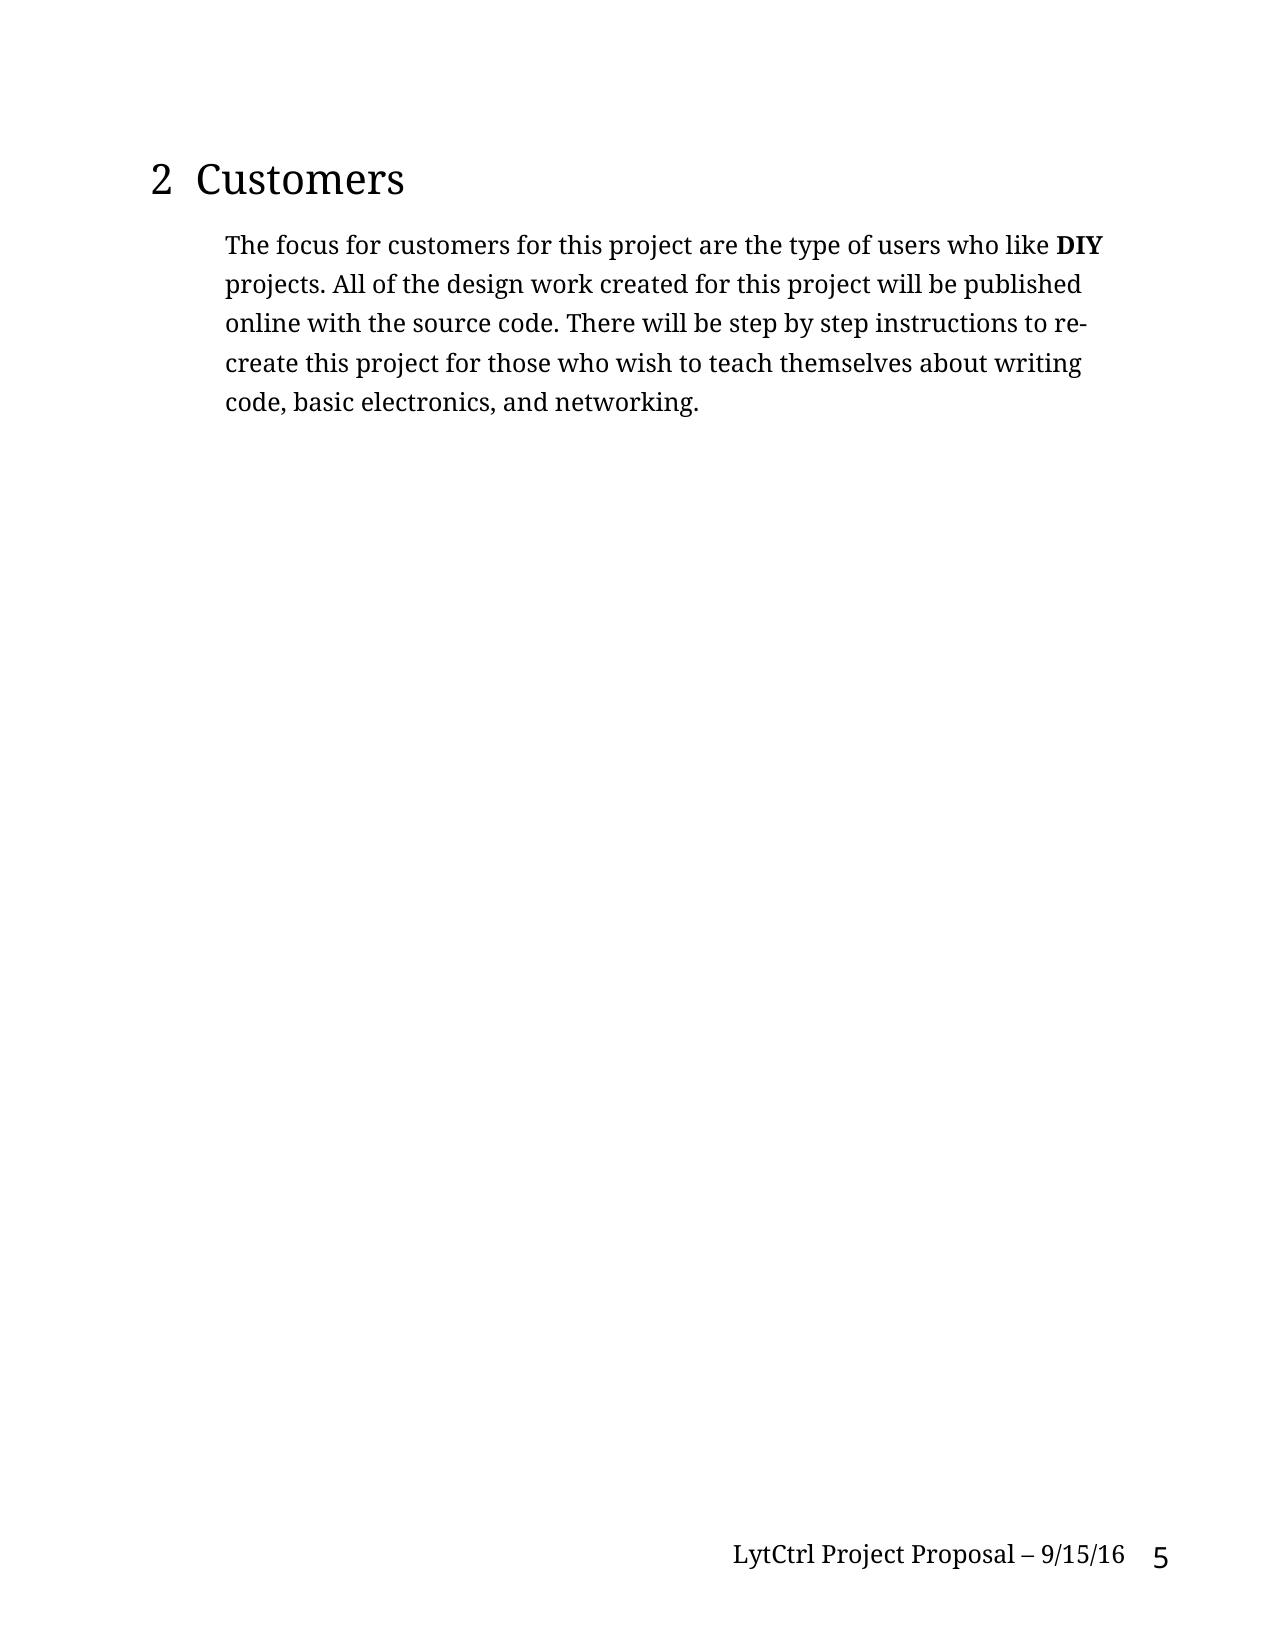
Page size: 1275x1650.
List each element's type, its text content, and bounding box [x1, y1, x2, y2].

subtitle Customers [150, 150, 1125, 207]
text The focus for customers for this project are the type of users who like DIY projects. All of the design work created for this project will be published online with the source code. There will be step by step instructions to re-create this project for those who wish to teach themselves about writing code, basic electronics, and networking. [225, 228, 1125, 418]
